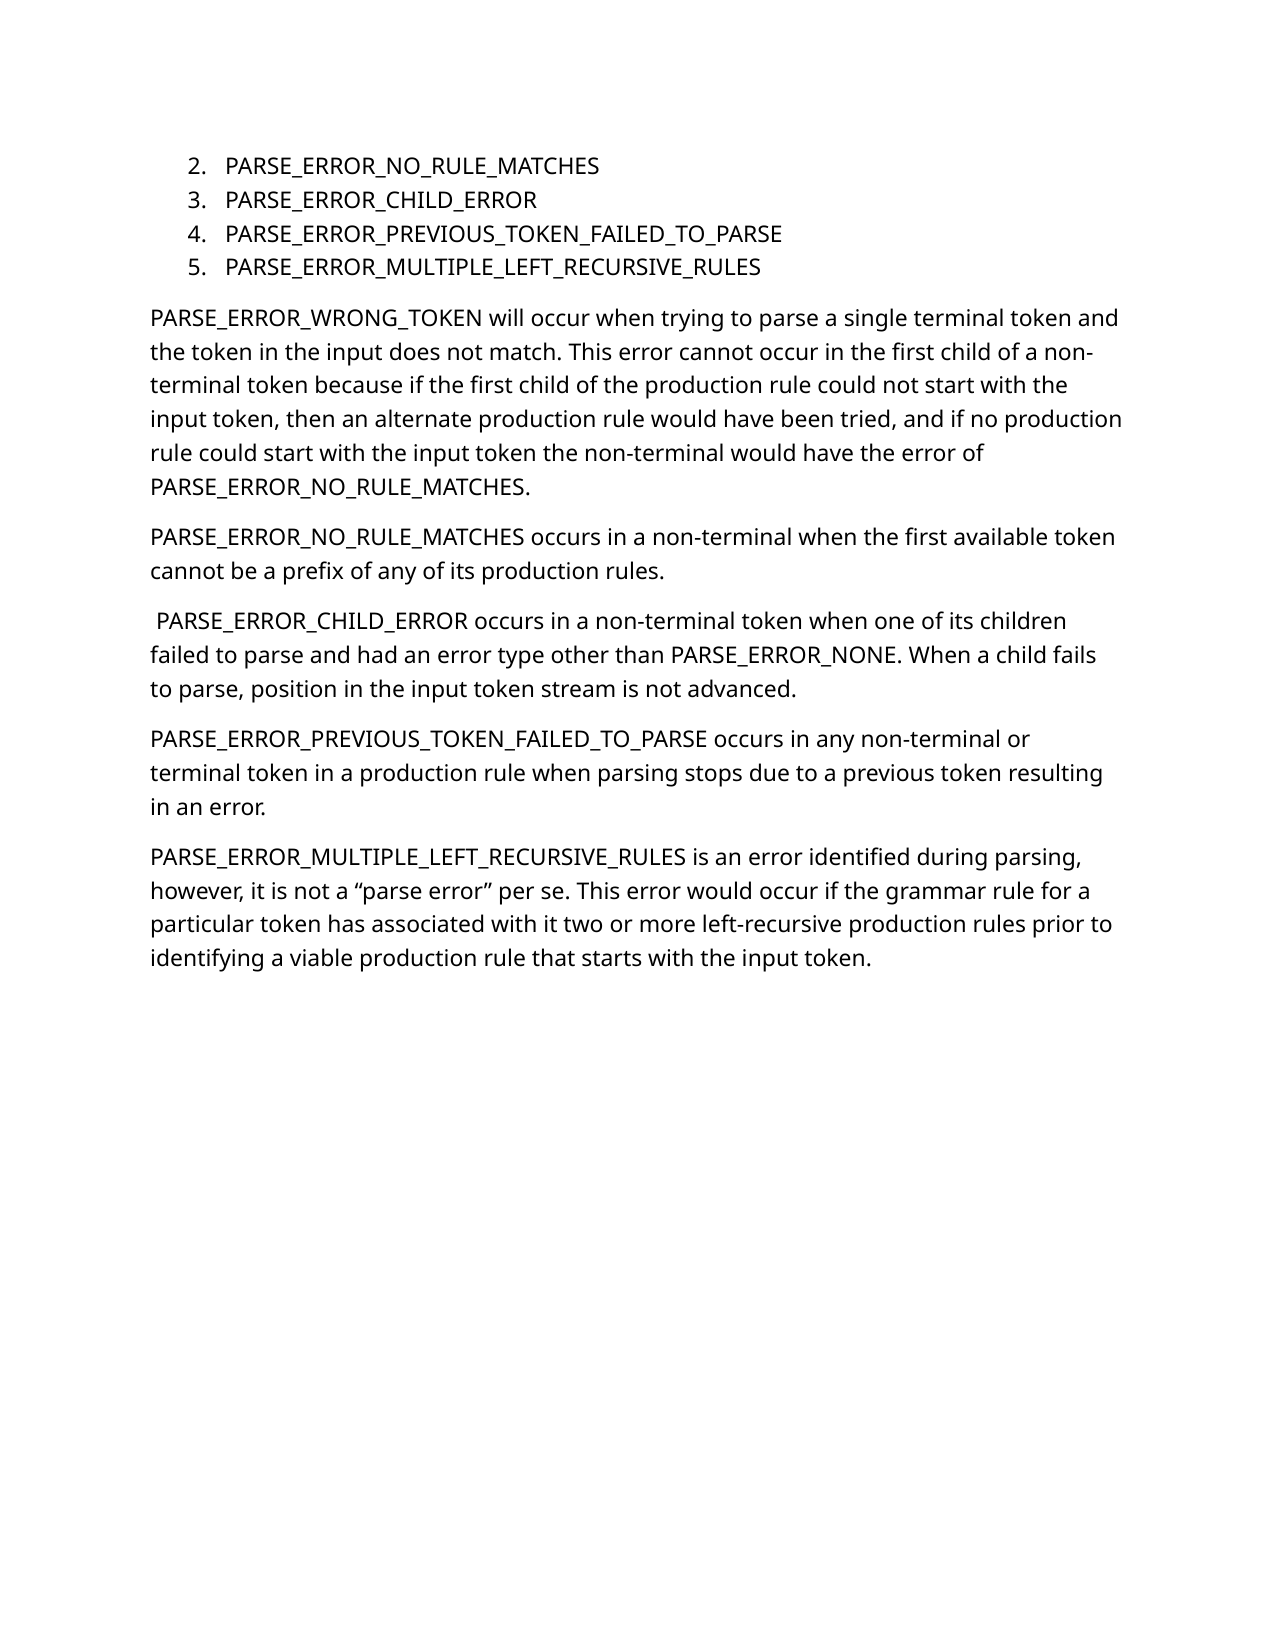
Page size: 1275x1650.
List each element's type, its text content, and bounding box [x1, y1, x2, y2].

text PARSE_ERROR_MULTIPLE_LEFT_RECURSIVE_RULES is an error identified during parsing, however, it is not a “parse error” per se. This error would occur if the grammar rule for a particular token has associated with it two or more left-recursive production rules prior to identifying a viable production rule that starts with the input token. [150, 841, 1125, 973]
text PARSE_ERROR_WRONG_TOKEN will occur when trying to parse a single terminal token and the token in the input does not match. This error cannot occur in the first child of a non-terminal token because if the first child of the production rule could not start with the input token, then an alternate production rule would have been tried, and if no production rule could start with the input token the non-terminal would have the error of PARSE_ERROR_NO_RULE_MATCHES. [150, 302, 1125, 502]
text PARSE_ERROR_PREVIOUS_TOKEN_FAILED_TO_PARSE occurs in any non-terminal or terminal token in a production rule when parsing stops due to a previous token resulting in an error. [150, 723, 1125, 822]
text PARSE_ERROR_CHILD_ERROR occurs in a non-terminal token when one of its children failed to parse and had an error type other than PARSE_ERROR_NONE. When a child fails to parse, position in the input token stream is not advanced. [150, 605, 1125, 704]
list PARSE_ERROR_MULTIPLE_LEFT_RECURSIVE_RULES [187, 251, 1125, 282]
list PARSE_ERROR_CHILD_ERROR [187, 184, 1125, 215]
list PARSE_ERROR_NO_RULE_MATCHES [187, 150, 1125, 181]
text PARSE_ERROR_NO_RULE_MATCHES occurs in a non-terminal when the first available token cannot be a prefix of any of its production rules. [150, 521, 1125, 586]
list PARSE_ERROR_PREVIOUS_TOKEN_FAILED_TO_PARSE [187, 217, 1125, 249]
